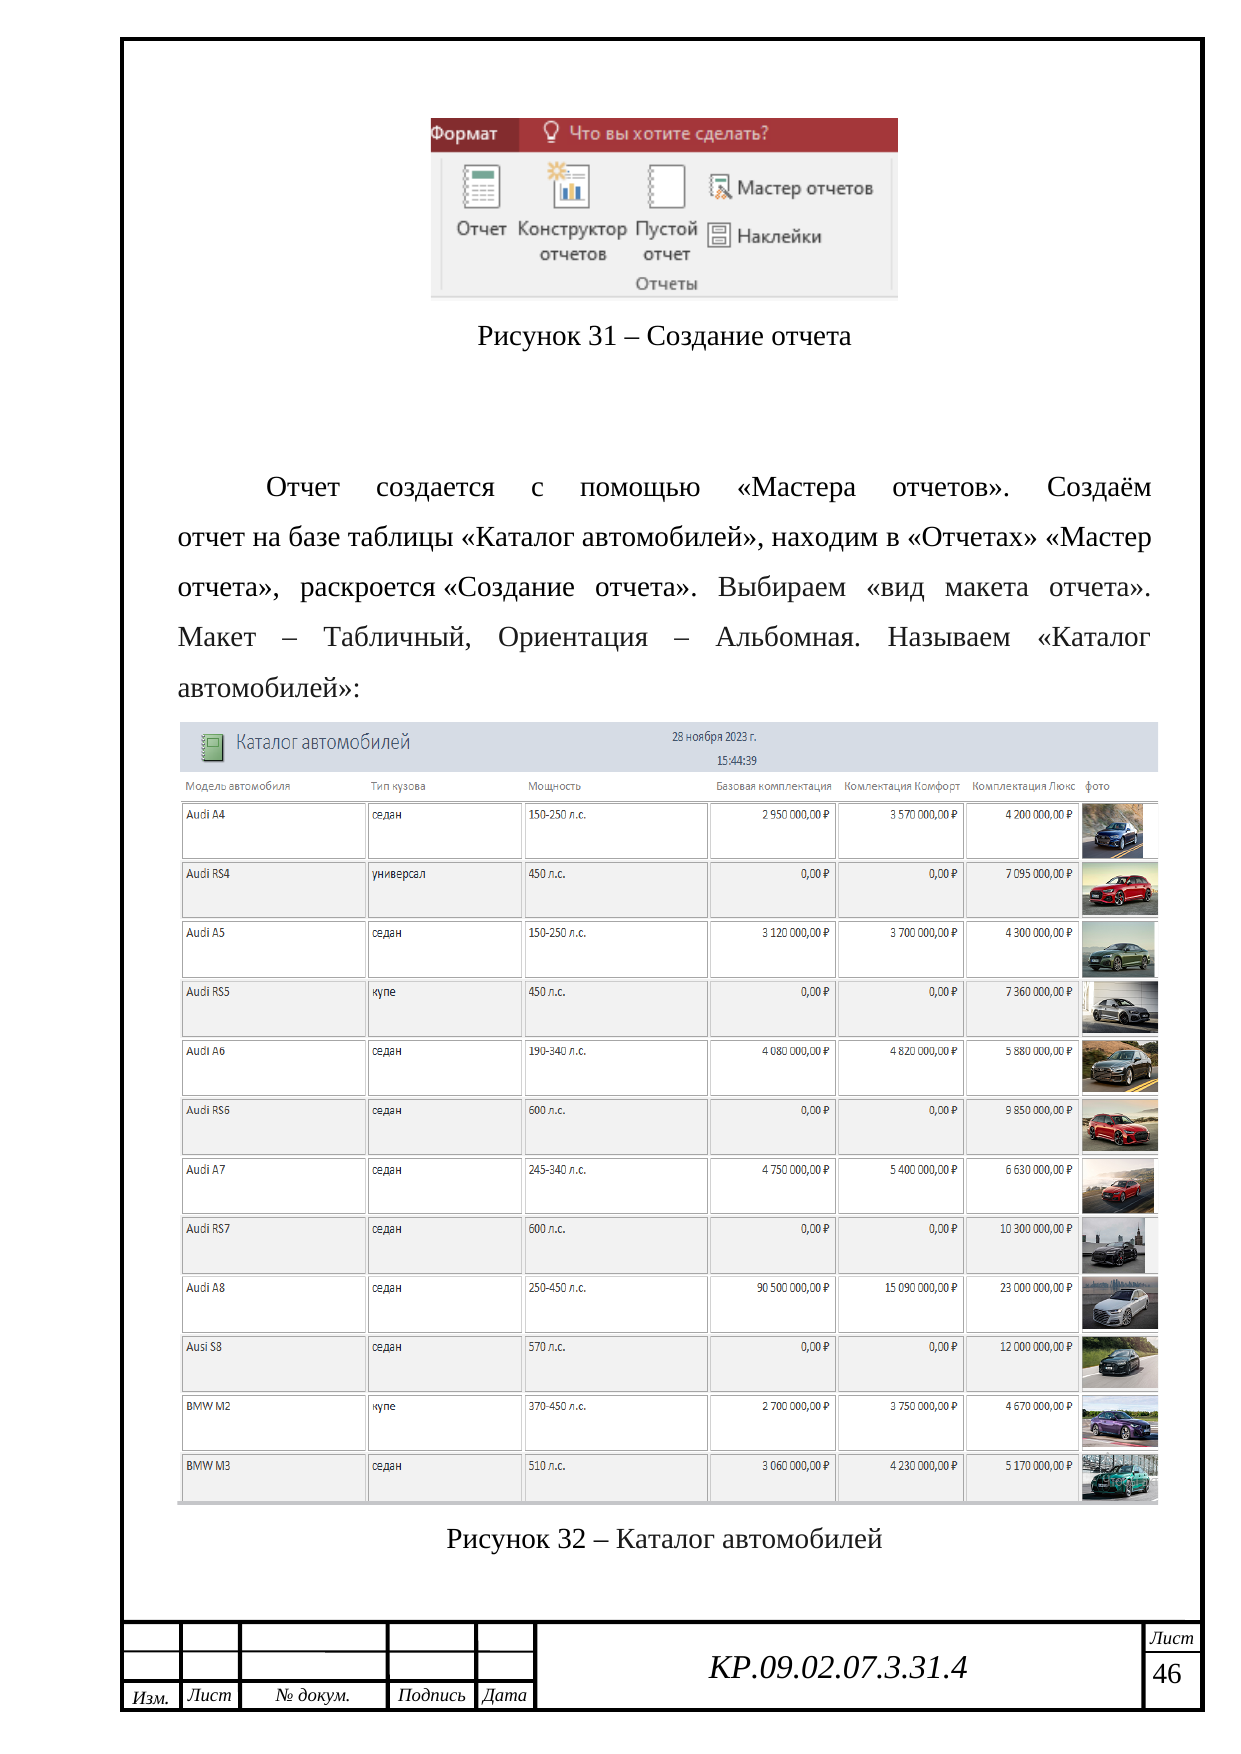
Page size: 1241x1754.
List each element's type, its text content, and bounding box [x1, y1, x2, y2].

picture [177, 720, 1159, 1505]
text Рисунок 31 – Создание отчета [177, 318, 1152, 351]
picture [430, 118, 898, 301]
text Отчет создается с помощью «Мастера отчетов». Создаём отчет на базе таблицы «Каталог автомобилей», находим в «Отчетах» «Мастер отчета», раскроется «Создание отчета». Выбираем «вид макета отчета». Макет – Табличный, Ориентация – Альбомная. Называем «Каталог автомобилей»: [177, 469, 1152, 703]
text Рисунок 32 – Каталог автомобилей [177, 1521, 1152, 1555]
